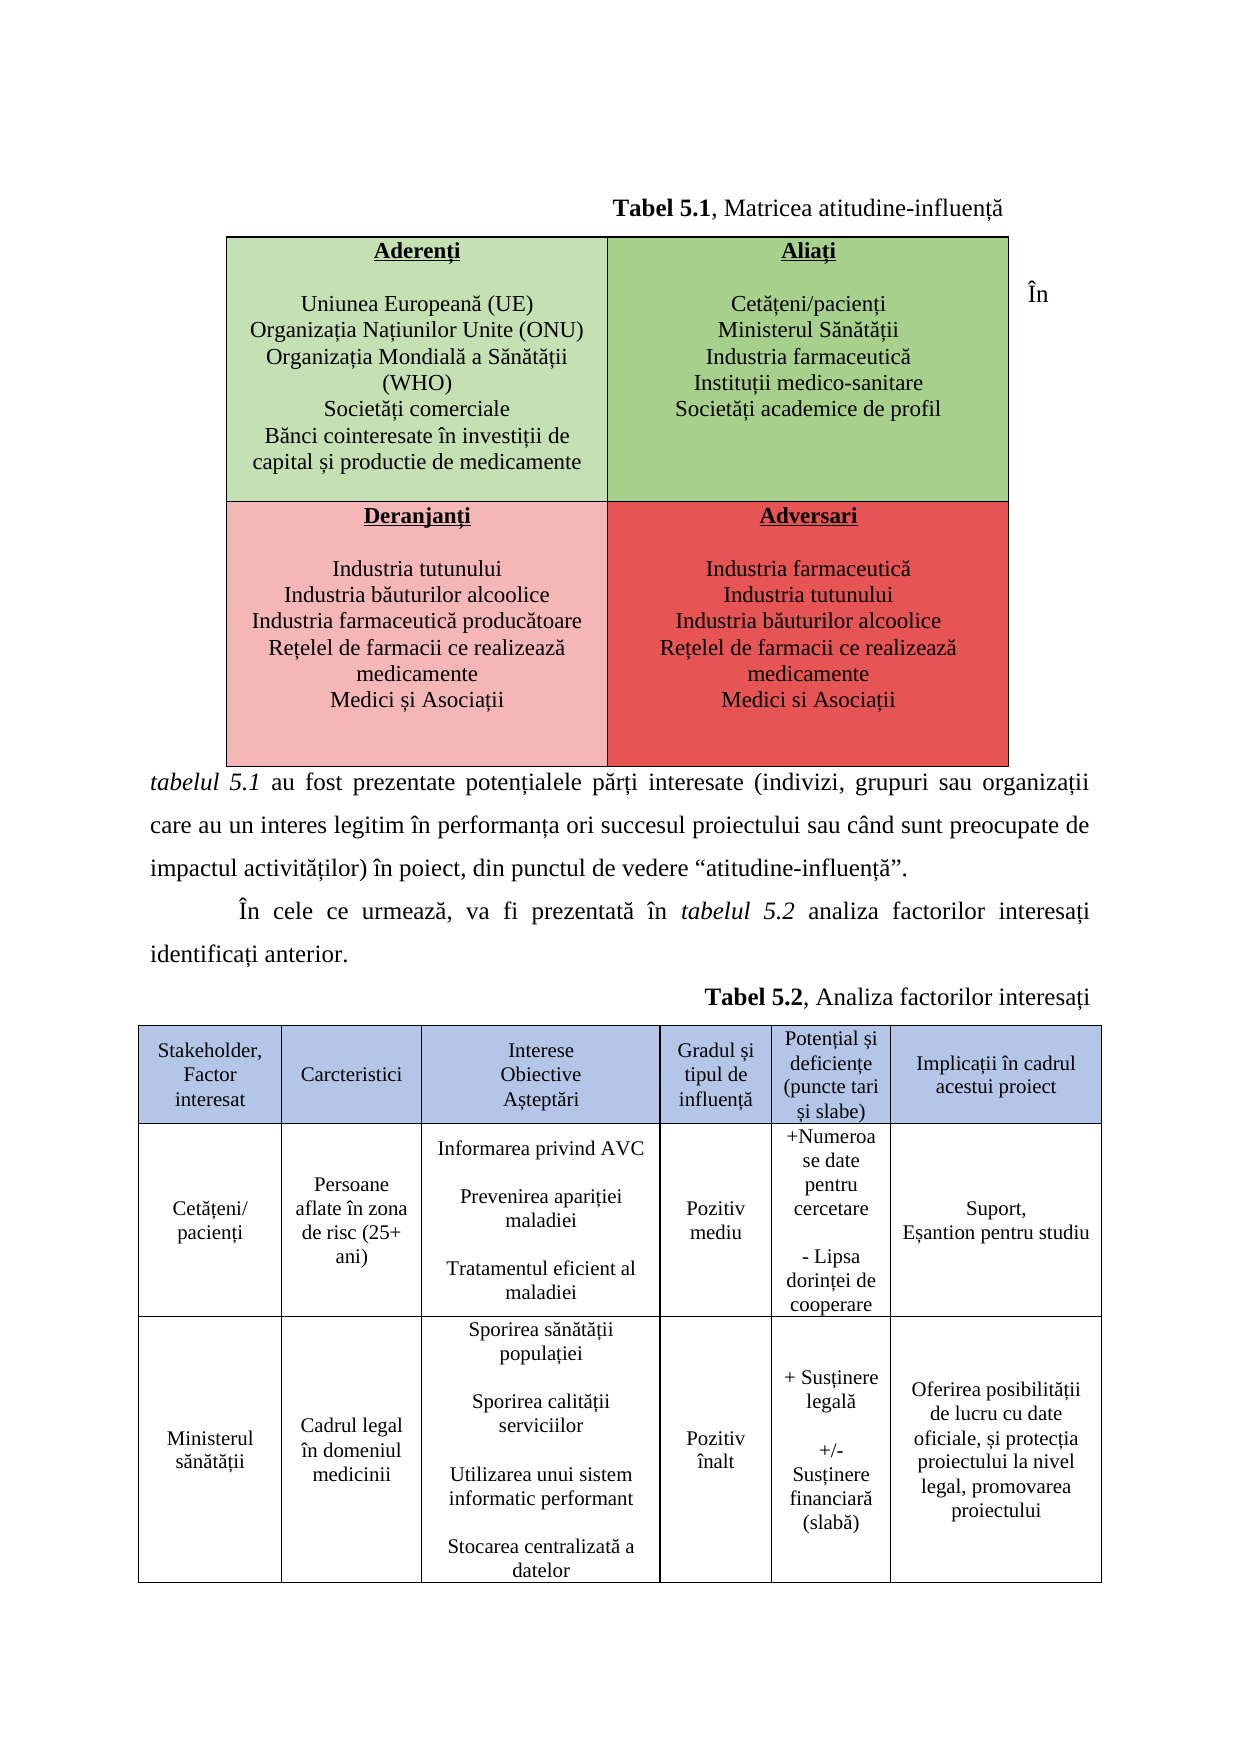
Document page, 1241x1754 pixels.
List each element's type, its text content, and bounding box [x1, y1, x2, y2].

table_header Stakeholder, Factor interesat [139, 1026, 281, 1123]
table_header Aliați Cetățeni/pacienți Ministerul Sănătății Industria farmaceutică Instituții medico-sanitare Societăți academice de profil [608, 238, 1008, 501]
table_header Potențial și deficiențe (puncte tari și slabe) [772, 1026, 890, 1123]
table_cell Cadrul legal în domeniul medicinii [282, 1317, 421, 1582]
table_cell Adversari Industria farmaceutică Industria tutunului Industria băuturilor alcoolice Rețelel de farmacii ce realizează medicamente Medici si Asociații [608, 502, 1008, 766]
table_cell Oferirea posibilității de lucru cu date oficiale, și protecția proiectului la nivel legal, promovarea proiectului [891, 1317, 1101, 1582]
table_cell Pozitiv înalt [661, 1317, 771, 1582]
table_cell + Susținere legală +/- Susținere financiară (slabă) [772, 1317, 890, 1582]
table_cell Suport, Eșantion pentru studiu [891, 1124, 1101, 1316]
text În cele ce urmează, va fi prezentată în tabelul 5.2 analiza factorilor interesați identificați anterior. [150, 896, 1090, 968]
table_header Gradul și tipul de influență [661, 1026, 771, 1123]
table_cell Pozitiv mediu [661, 1124, 771, 1316]
table_header Aderenți Uniunea Europeană (UE) Organizația Națiunilor Unite (ONU) Organizația Mondială a Sănătății (WHO) Societăți comerciale Bănci cointeresate în investiții de capital și productie de medicamente [227, 238, 607, 501]
table_header Carcteristici [282, 1026, 421, 1123]
text Tabel 5.2, Analiza factorilor interesați [150, 982, 1090, 1011]
table_cell Cetățeni/ pacienți [139, 1124, 281, 1316]
table_cell Ministerul sănătății [139, 1317, 281, 1582]
text În tabelul 5.1 au fost prezentate potențialele părți interesate (indivizi, grupuri sau organizații care au un interes legitim în performanța ori succesul proiectului sau când sunt preocupate de impactul activităților) în poiect, din punctul de vedere “atitudine-influență”. [150, 279, 1090, 882]
table_cell Informarea privind AVC Prevenirea apariției maladiei Tratamentul eficient al maladiei [422, 1124, 659, 1316]
table_header Implicații în cadrul acestui proiect [891, 1026, 1101, 1123]
text Tabel 5.1, Matricea atitudine-influență [150, 193, 1090, 222]
table_cell +Numeroase date pentru cercetare - Lipsa dorinței de cooperare [772, 1124, 890, 1316]
table_header Interese Obiective Așteptări [422, 1026, 659, 1123]
table_cell Persoane aflate în zona de risc (25+ ani) [282, 1124, 421, 1316]
table_cell Sporirea sănătății populației Sporirea calității serviciilor Utilizarea unui sistem informatic performant Stocarea centralizată a datelor [422, 1317, 659, 1582]
table_cell Deranjanți Industria tutunului Industria băuturilor alcoolice Industria farmaceutică producătoare Rețelel de farmacii ce realizează medicamente Medici și Asociații [227, 502, 607, 766]
